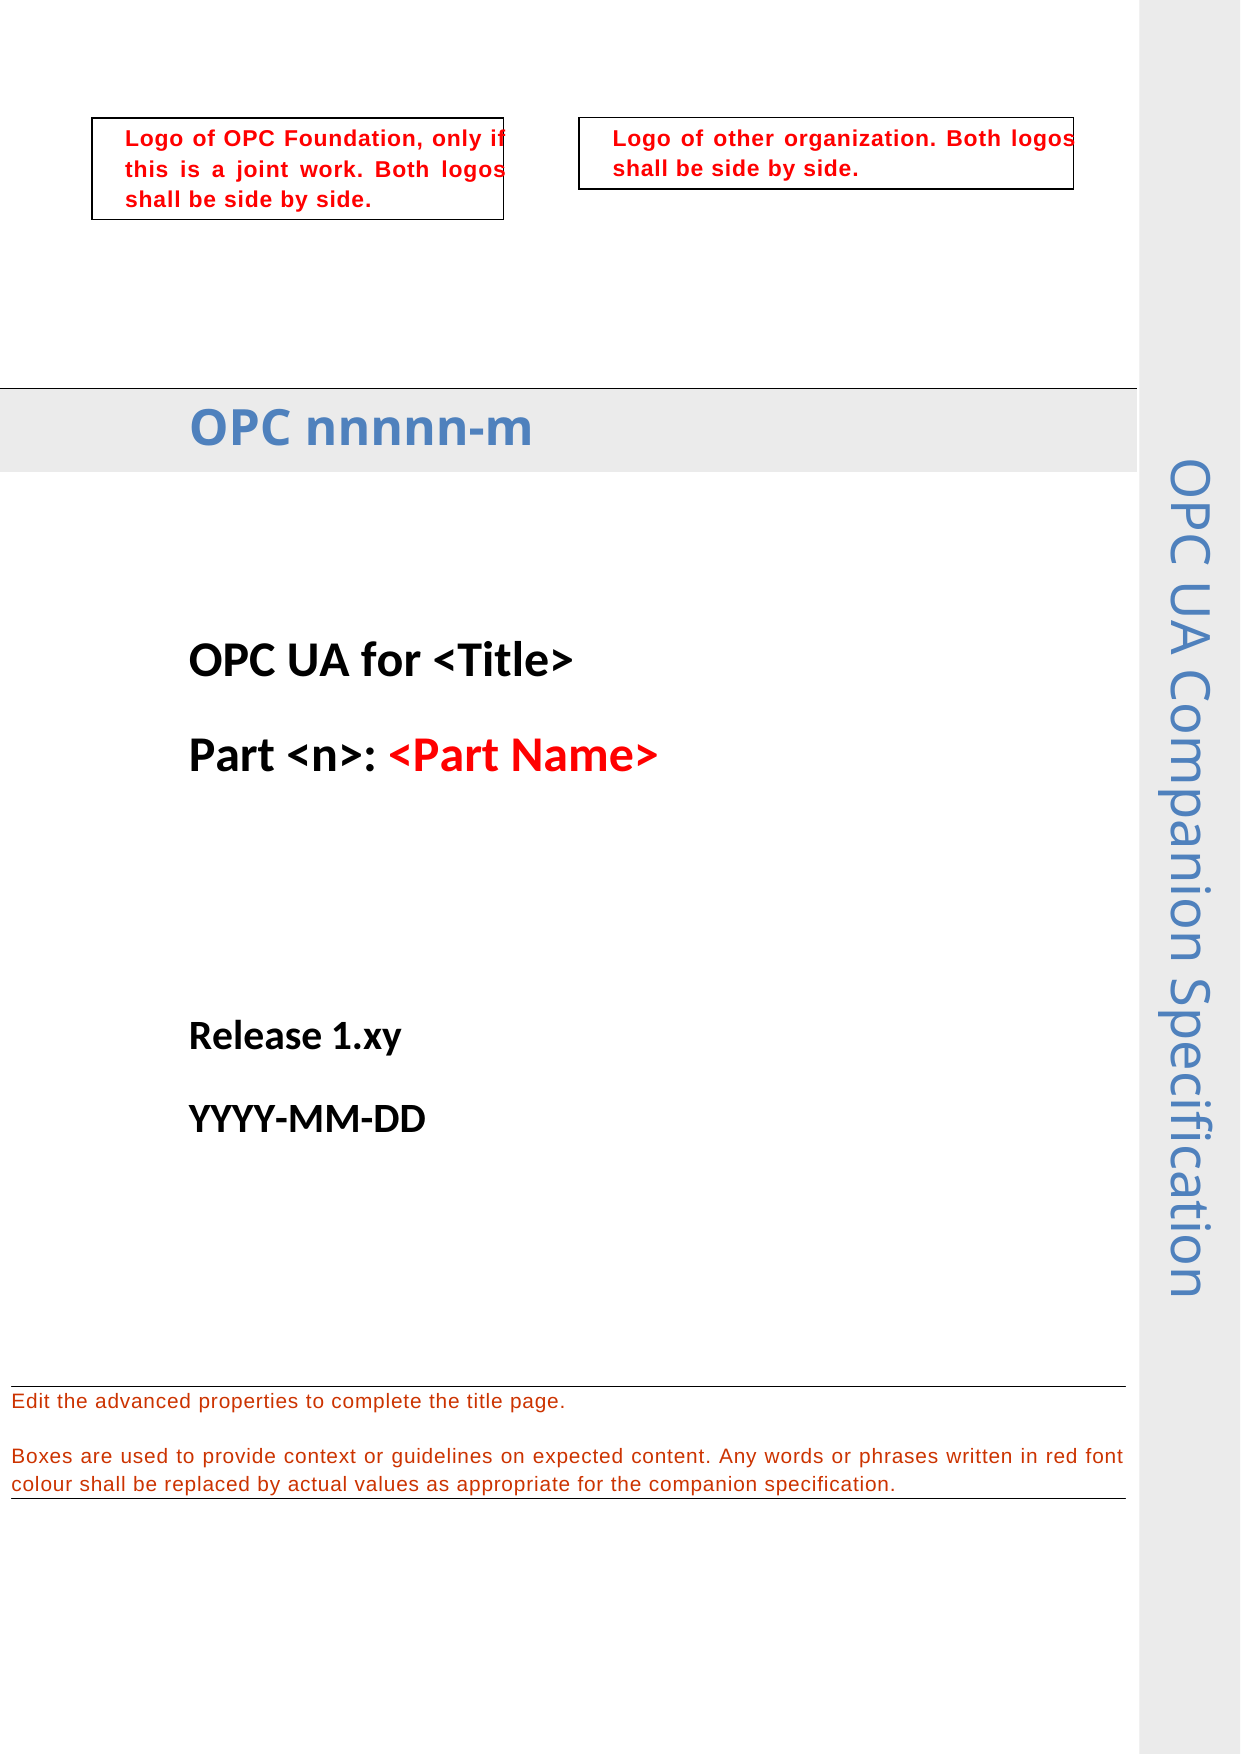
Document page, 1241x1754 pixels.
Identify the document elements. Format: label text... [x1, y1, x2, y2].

table_header OPC UA Companion Specification [1137, 78, 1240, 1616]
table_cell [0, 472, 1137, 1616]
table_header [0, 78, 568, 388]
table_cell OPC nnnnn-m [0, 389, 1137, 472]
table_header [569, 78, 1137, 388]
